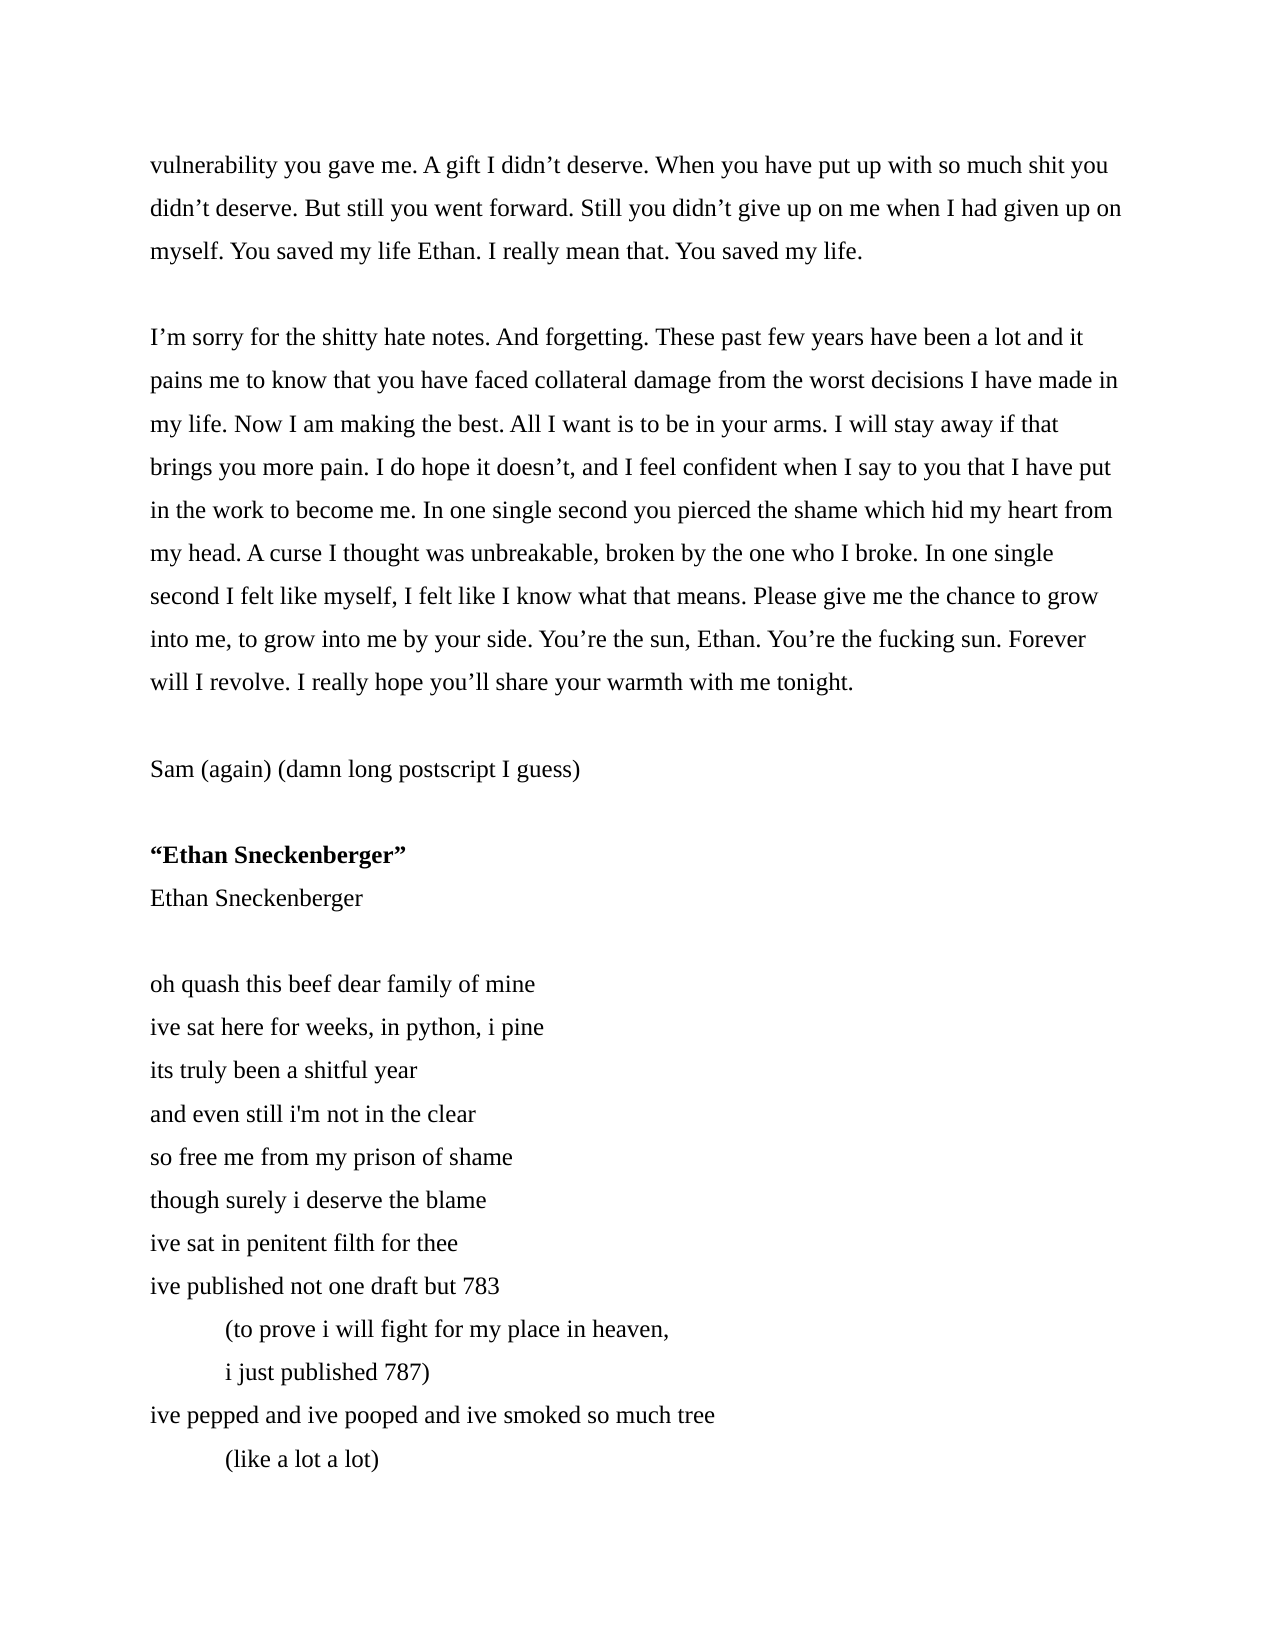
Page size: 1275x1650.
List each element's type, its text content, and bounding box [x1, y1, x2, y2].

text so free me from my prison of shame [150, 1142, 1125, 1171]
text though surely i deserve the blame [150, 1185, 1125, 1214]
text i just published 787) [150, 1357, 1125, 1386]
text oh quash this beef dear family of mine [150, 969, 1125, 998]
text ive sat in penitent filth for thee [150, 1228, 1125, 1257]
text I’m sorry for the shitty hate notes. And forgetting. These past few years have been a lot and it pains me to know that you have faced collateral damage from the worst decisions I have made in my life. Now I am making the best. All I want is to be in your arms. I will stay away if that brings you more pain. I do hope it doesn’t, and I feel confident when I say to you that I have put in the work to become me. In one single second you pierced the shame which hid my heart from my head. A curse I thought was unbreakable, broken by the one who I broke. In one single second I felt like myself, I felt like I know what that means. Please give me the chance to grow into me, to grow into me by your side. You’re the sun, Ethan. You’re the fucking sun. Forever will I revolve. I really hope you’ll share your warmth with me tonight. [150, 322, 1125, 696]
text its truly been a shitful year [150, 1056, 1125, 1084]
text (to prove i will fight for my place in heaven, [150, 1314, 1125, 1343]
text ive sat here for weeks, in python, i pine [150, 1012, 1125, 1041]
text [150, 150, 1125, 265]
text and even still i'm not in the clear [150, 1099, 1125, 1127]
text Sam (again) (damn long postscript I guess) [150, 754, 1125, 782]
subtitle “Ethan Sneckenberger” [150, 840, 1125, 869]
text ive published not one draft but 783 [150, 1271, 1125, 1300]
text (like a lot a lot) [150, 1444, 1125, 1472]
text ive pepped and ive pooped and ive smoked so much tree [150, 1401, 1125, 1429]
text Ethan Sneckenberger [150, 883, 1125, 912]
